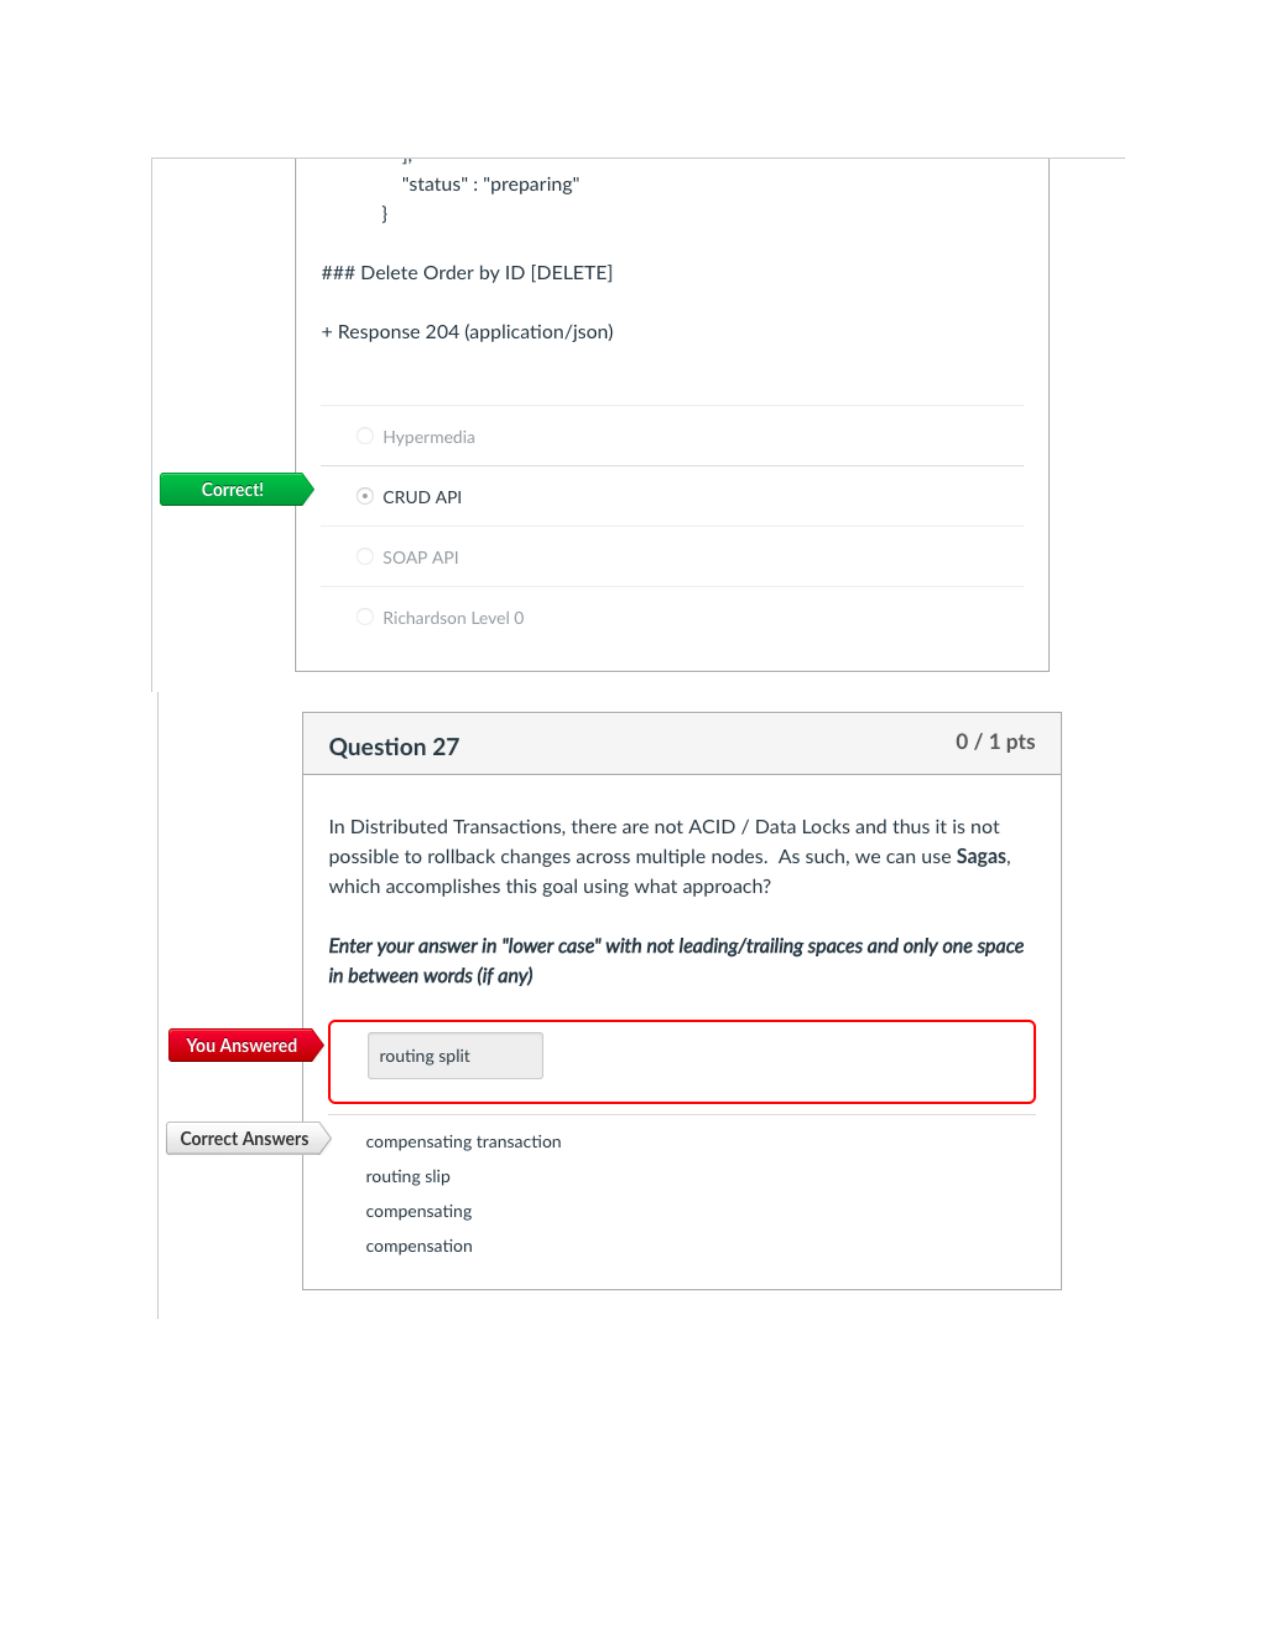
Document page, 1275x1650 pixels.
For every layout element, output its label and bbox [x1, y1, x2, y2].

picture [150, 150, 1125, 1319]
